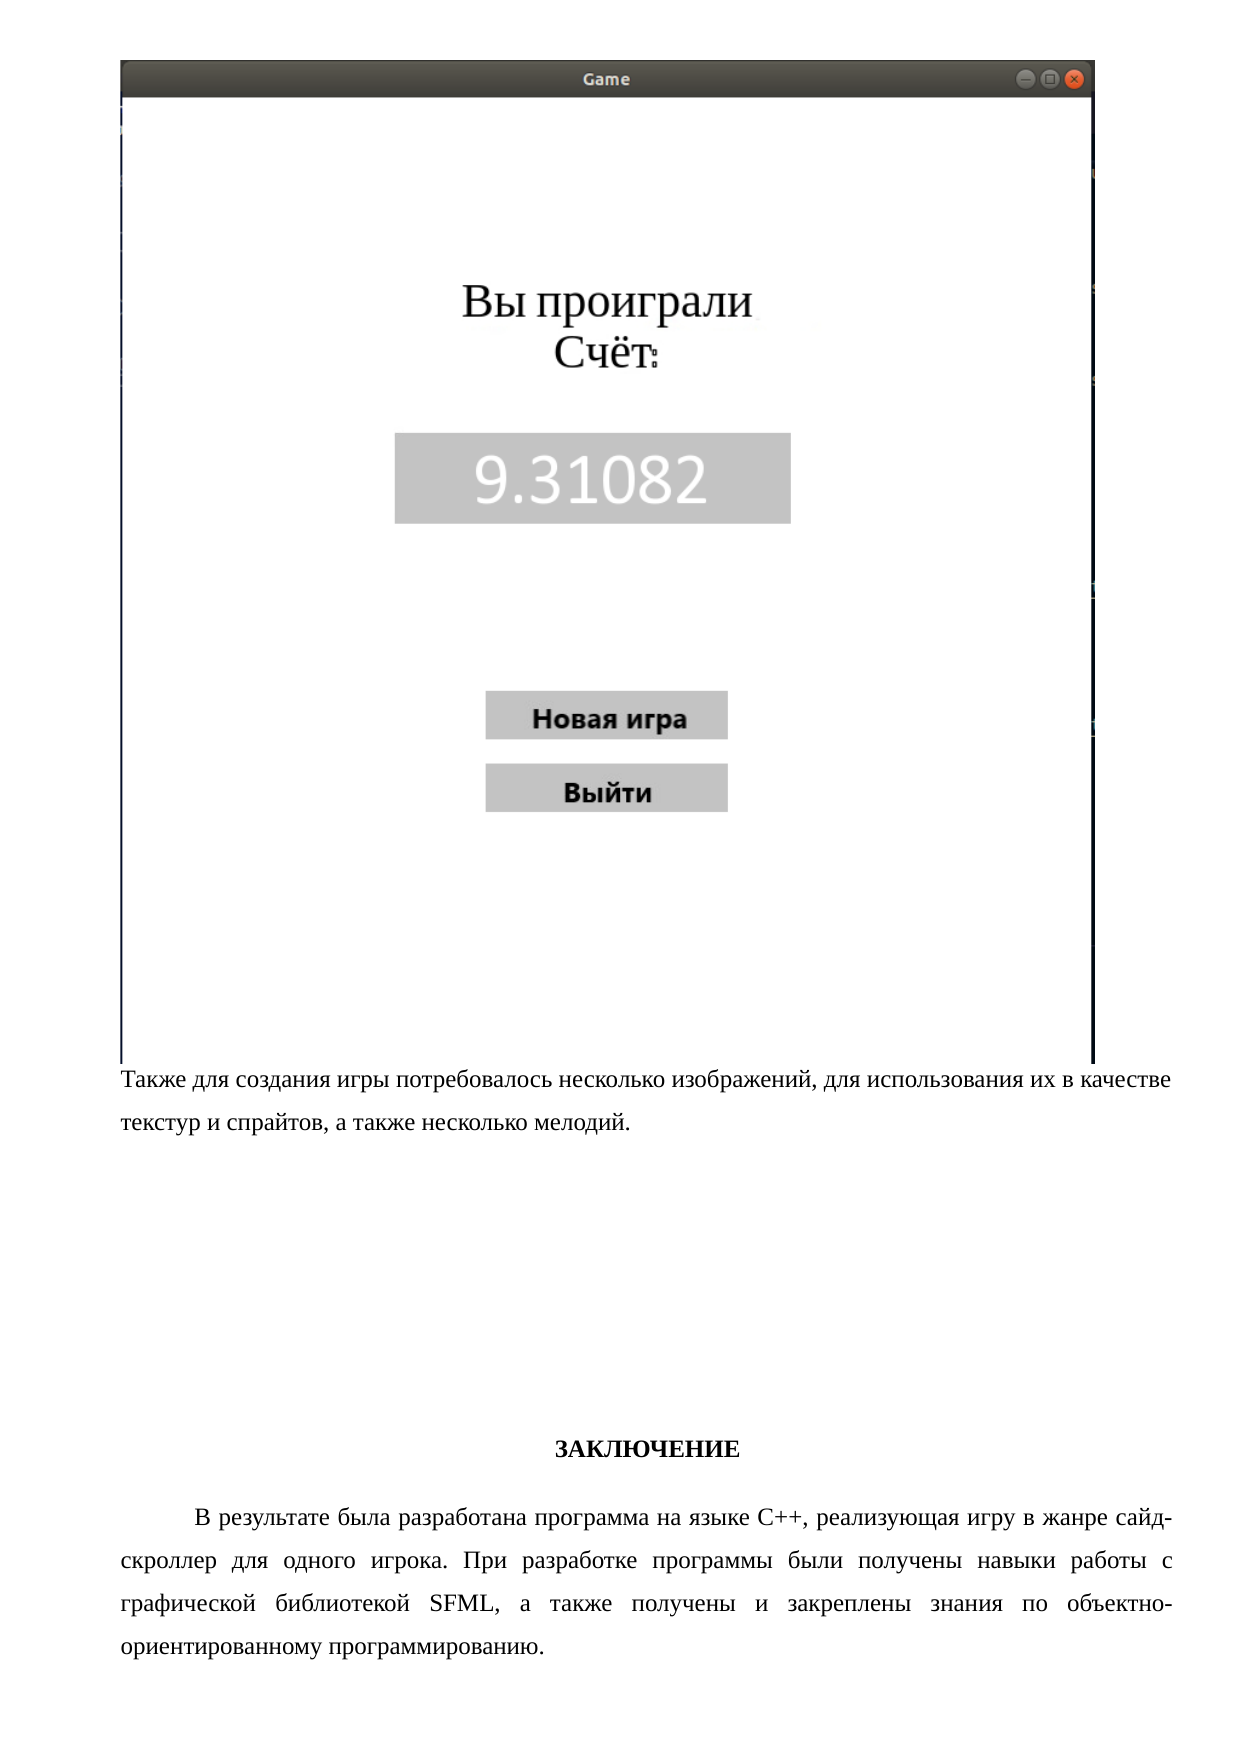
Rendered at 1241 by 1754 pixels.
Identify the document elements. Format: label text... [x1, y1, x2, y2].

text В результате была разработана программа на языке С++, реализующая игру в жанре сайд-скроллер для одного игрока. При разработке программы были получены навыки работы с графической библиотекой SFML, а также получены и закреплены знания по объектно-ориентированному программированию. [120, 1502, 1174, 1660]
text ЗАКЛЮЧЕНИЕ [120, 1434, 1174, 1462]
picture [120, 60, 1095, 1064]
